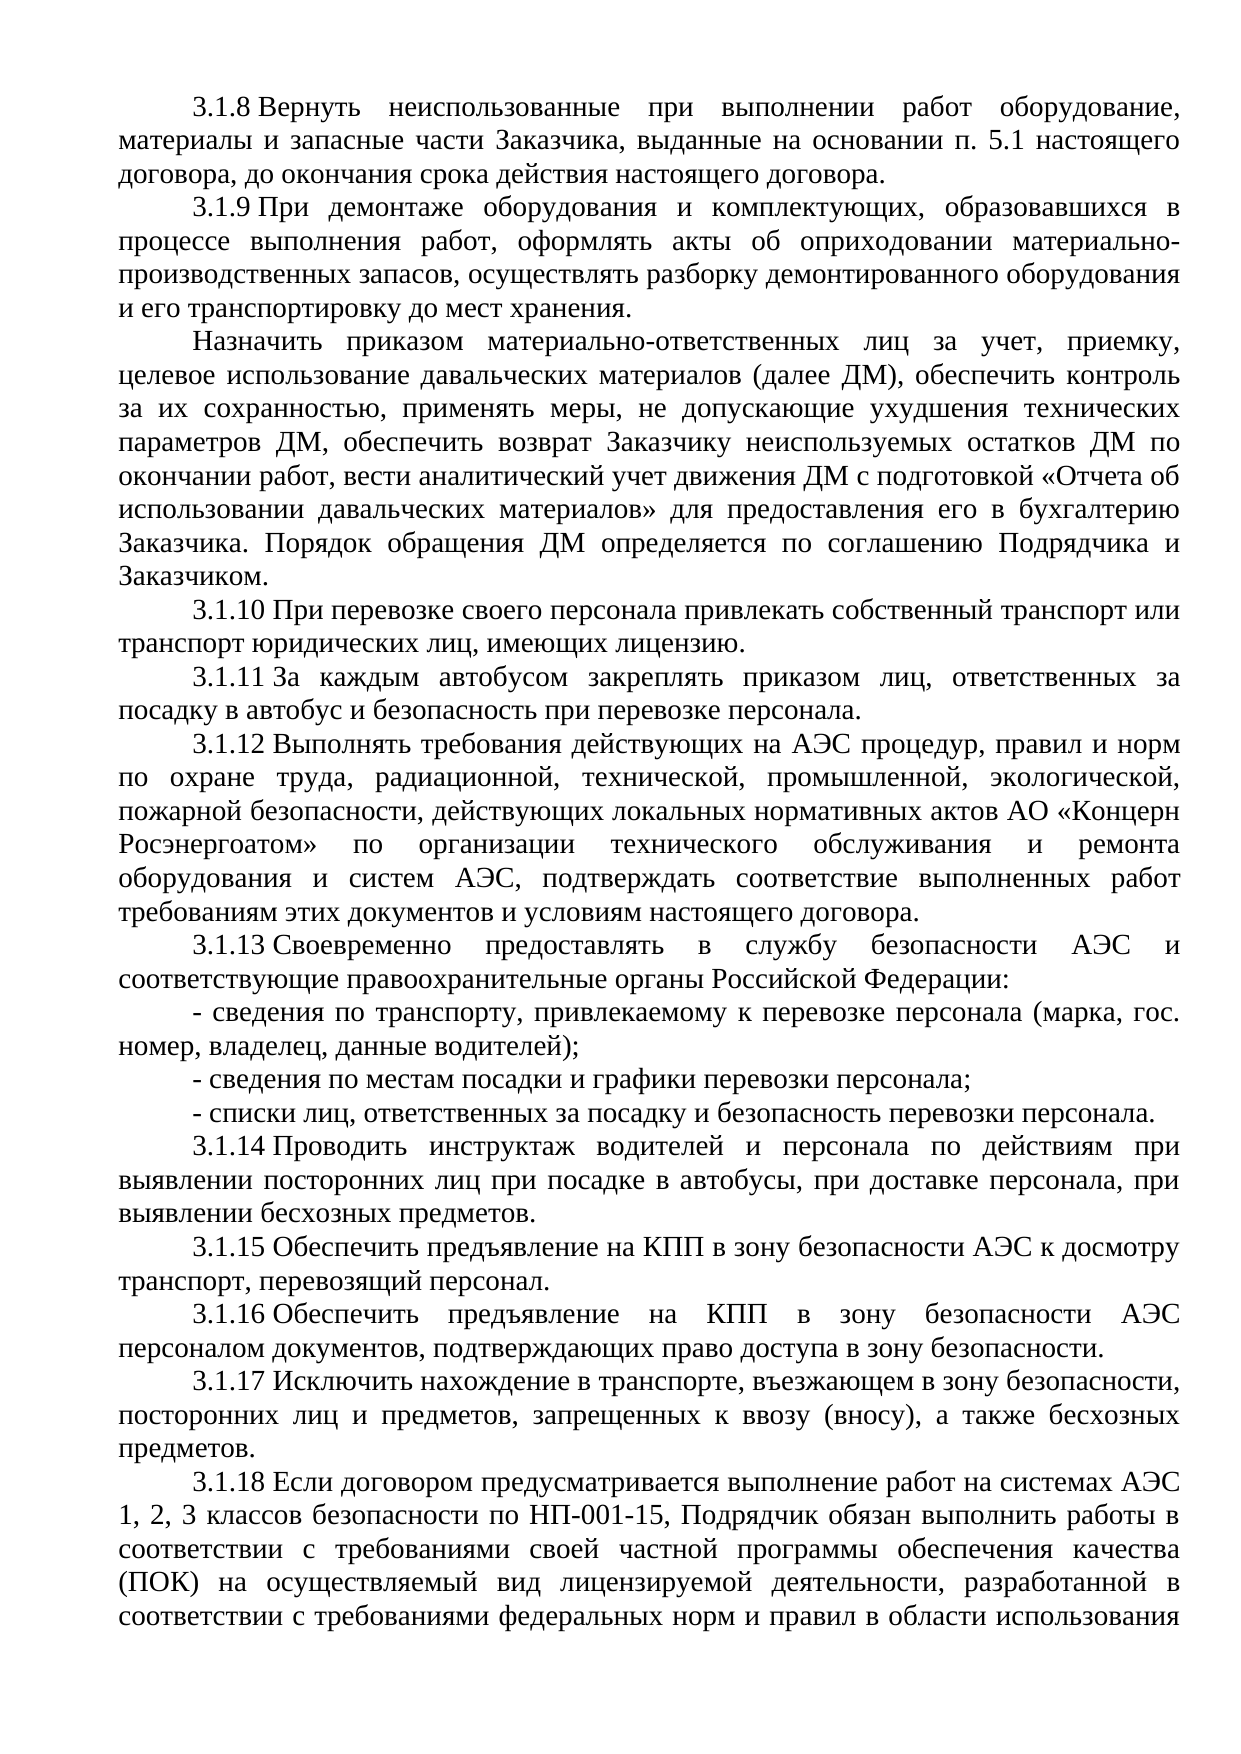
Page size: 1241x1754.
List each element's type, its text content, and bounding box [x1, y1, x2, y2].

text - списки лиц, ответственных за посадку и безопасность перевозки персонала. [118, 1095, 1181, 1128]
text 3.1.10 При перевозке своего персонала привлекать собственный транспорт или транспорт юридических лиц, имеющих лицензию. [118, 592, 1181, 659]
text 3.1.13 Своевременно предоставлять в службу безопасности АЭС и соответствующие правоохранительные органы Российской Федерации: [118, 927, 1181, 994]
text 3.1.12 Выполнять требования действующих на АЭС процедур, правил и норм по охране труда, радиационной, технической, промышленной, экологической, пожарной безопасности, действующих локальных нормативных актов АО «Концерн Росэнергоатом» по организации технического обслуживания и ремонта оборудования и систем АЭС, подтверждать соответствие выполненных работ требованиям этих документов и условиям настоящего договора. [118, 726, 1181, 927]
text Назначить приказом материально-ответственных лиц за учет, приемку, целевое использование давальческих материалов (далее ДМ), обеспечить контроль за их сохранностью, применять меры, не допускающие ухудшения технических параметров ДМ, обеспечить возврат Заказчику неиспользуемых остатков ДМ по окончании работ, вести аналитический учет движения ДМ с подготовкой «Отчета об использовании давальческих материалов» для предоставления его в бухгалтерию Заказчика. Порядок обращения ДМ определяется по соглашению Подрядчика и Заказчиком. [118, 323, 1181, 592]
text 3.1.9 При демонтаже оборудования и комплектующих, образовавшихся в процессе выполнения работ, оформлять акты об оприходовании материально-производственных запасов, осуществлять разборку демонтированного оборудования и его транспортировку до мест хранения. [118, 189, 1181, 323]
text 3.1.14 Проводить инструктаж водителей и персонала по действиям при выявлении посторонних лиц при посадке в автобусы, при доставке персонала, при выявлении бесхозных предметов. [118, 1128, 1181, 1229]
text 3.1.15 Обеспечить предъявление на КПП в зону безопасности АЭС к досмотру транспорт, перевозящий персонал. [118, 1229, 1181, 1296]
text - сведения по местам посадки и графики перевозки персонала; [118, 1061, 1181, 1095]
text 3.1.11 За каждым автобусом закреплять приказом лиц, ответственных за посадку в автобус и безопасность при перевозке персонала. [118, 659, 1181, 726]
text 3.1.16 Обеспечить предъявление на КПП в зону безопасности АЭС персоналом документов, подтверждающих право доступа в зону безопасности. [118, 1296, 1181, 1363]
text 3.1.8 Вернуть неиспользованные при выполнении работ оборудование, материалы и запасные части Заказчика, выданные на основании п. 5.1 настоящего договора, до окончания срока действия настоящего договора. [118, 89, 1181, 189]
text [118, 1464, 1181, 1632]
text - сведения по транспорту, привлекаемому к перевозке персонала (марка, гос. номер, владелец, данные водителей); [118, 994, 1181, 1061]
text 3.1.17 Исключить нахождение в транспорте, въезжающем в зону безопасности, посторонних лиц и предметов, запрещенных к ввозу (вносу), а также бесхозных предметов. [118, 1363, 1181, 1464]
